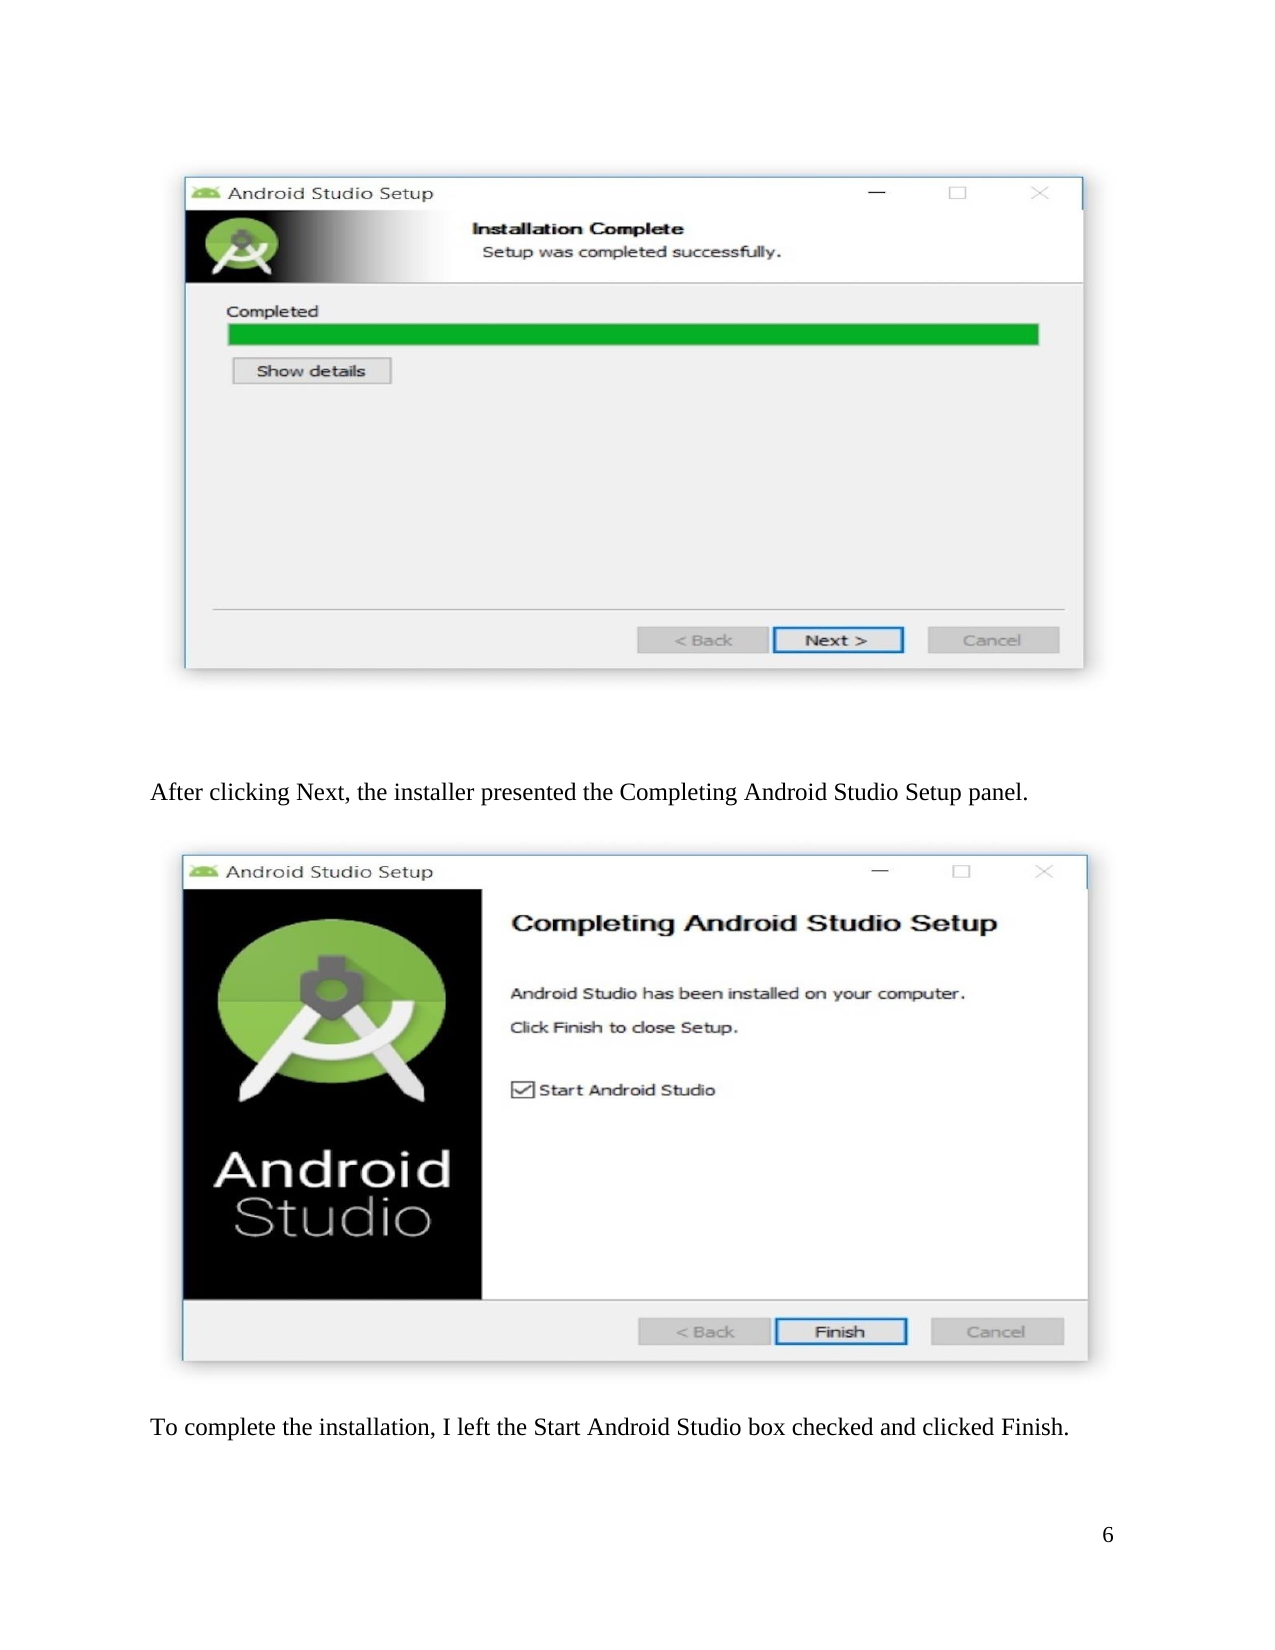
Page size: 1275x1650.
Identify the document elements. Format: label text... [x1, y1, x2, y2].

text After clicking Next, the installer presented the Completing Android Studio Setup panel. [150, 777, 1148, 805]
picture [162, 159, 1116, 691]
picture [159, 835, 1117, 1384]
text To complete the installation, I left the Start Android Studio box checked and clicked Finish. [150, 1412, 1148, 1441]
